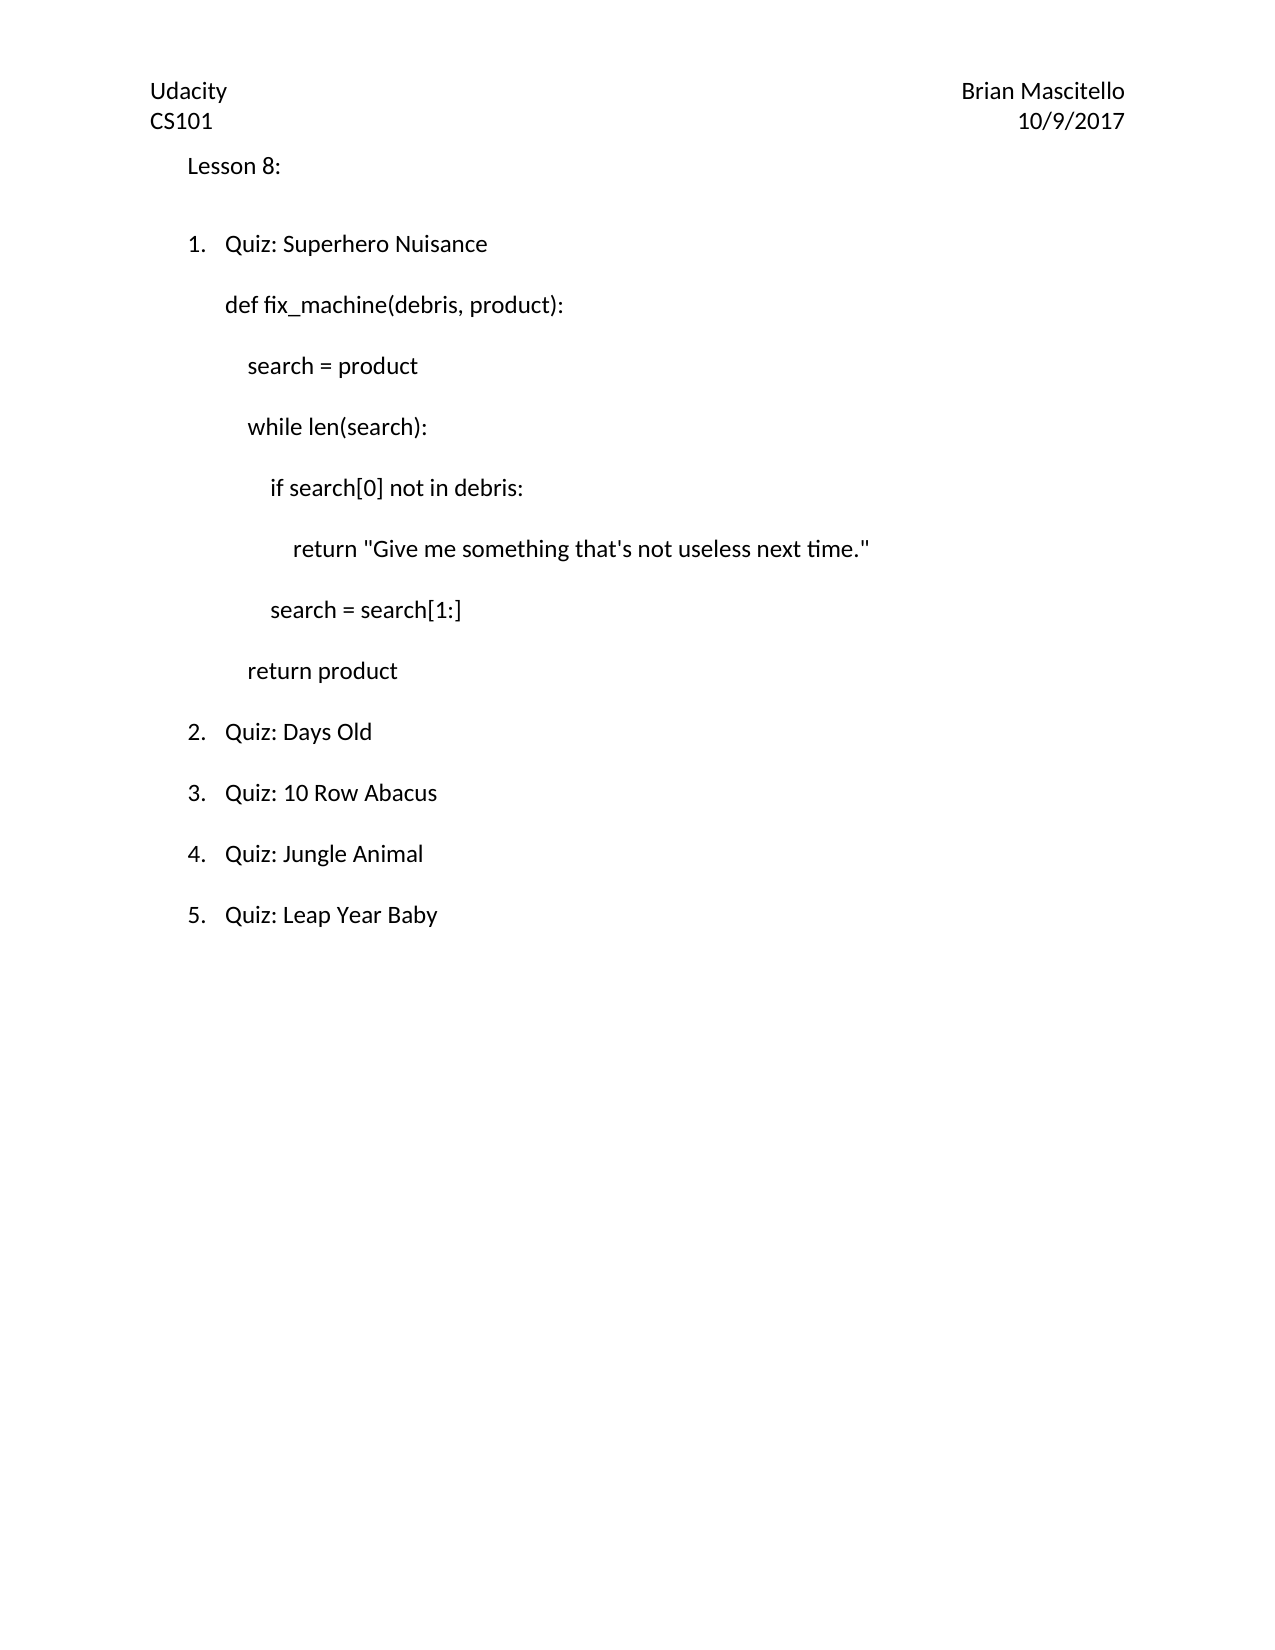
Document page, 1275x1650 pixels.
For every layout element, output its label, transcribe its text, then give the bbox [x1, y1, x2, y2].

list Quiz: Days Old [187, 716, 1125, 747]
list Quiz: 10 Row Abacus [187, 777, 1125, 808]
list return product [225, 655, 1125, 686]
list if search[0] not in debris: [225, 472, 1125, 502]
list search = product [225, 350, 1125, 380]
list while len(search): [225, 411, 1125, 441]
list return "Give me something that's not useless next time." [225, 533, 1125, 563]
list Quiz: Superhero Nuisance [187, 228, 1125, 258]
list def fix_machine(debris, product): [225, 289, 1125, 319]
list search = search[1:] [225, 594, 1125, 624]
list Quiz: Leap Year Baby [187, 899, 1125, 930]
list Quiz: Jungle Animal [187, 838, 1125, 869]
text Lesson 8: [187, 150, 1125, 181]
